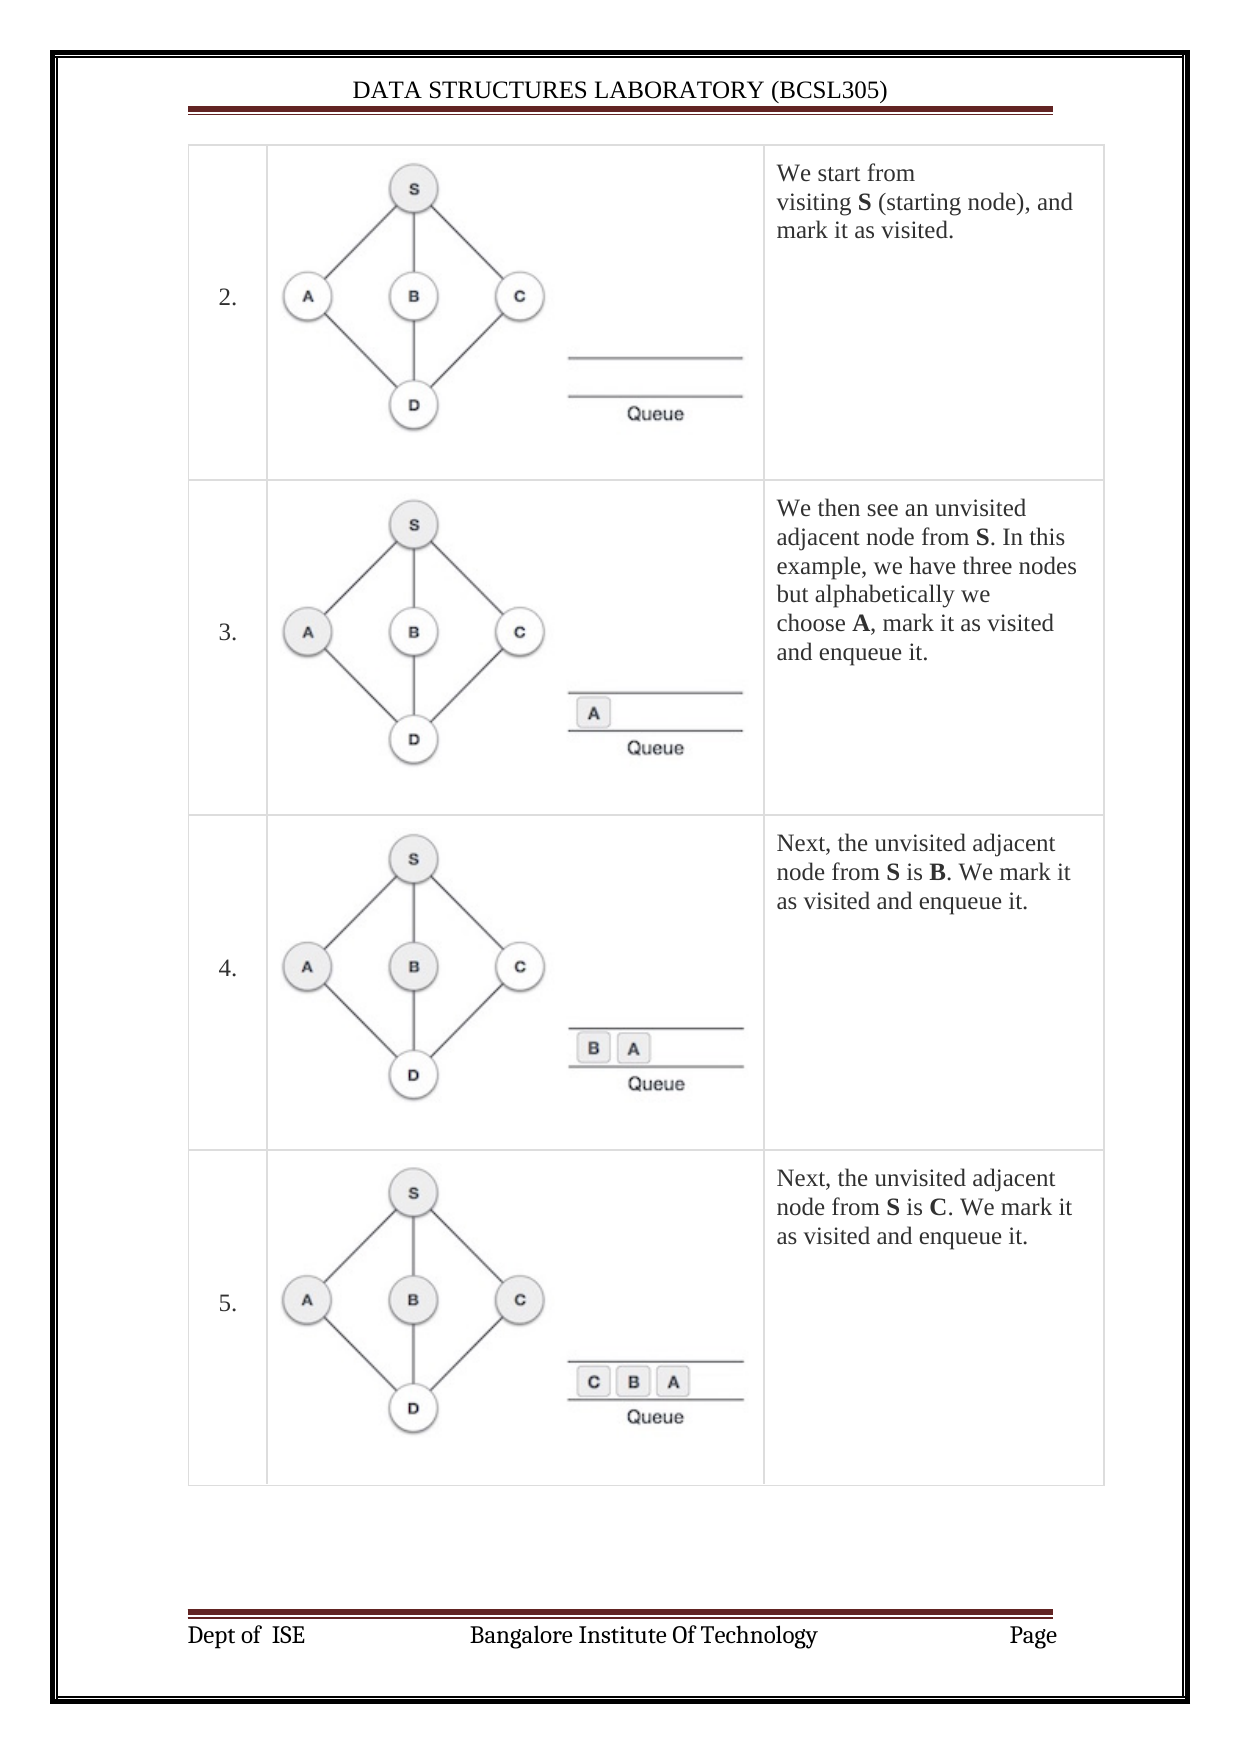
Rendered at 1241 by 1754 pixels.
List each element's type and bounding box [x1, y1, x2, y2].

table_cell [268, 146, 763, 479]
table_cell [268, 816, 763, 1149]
picture [279, 158, 749, 436]
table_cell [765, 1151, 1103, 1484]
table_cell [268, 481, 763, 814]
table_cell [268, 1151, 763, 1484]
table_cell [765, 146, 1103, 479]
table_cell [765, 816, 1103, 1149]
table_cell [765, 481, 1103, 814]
picture [279, 828, 749, 1106]
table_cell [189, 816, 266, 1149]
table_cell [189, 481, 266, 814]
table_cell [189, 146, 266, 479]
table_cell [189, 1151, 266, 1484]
picture [279, 1163, 749, 1441]
picture [279, 493, 749, 771]
